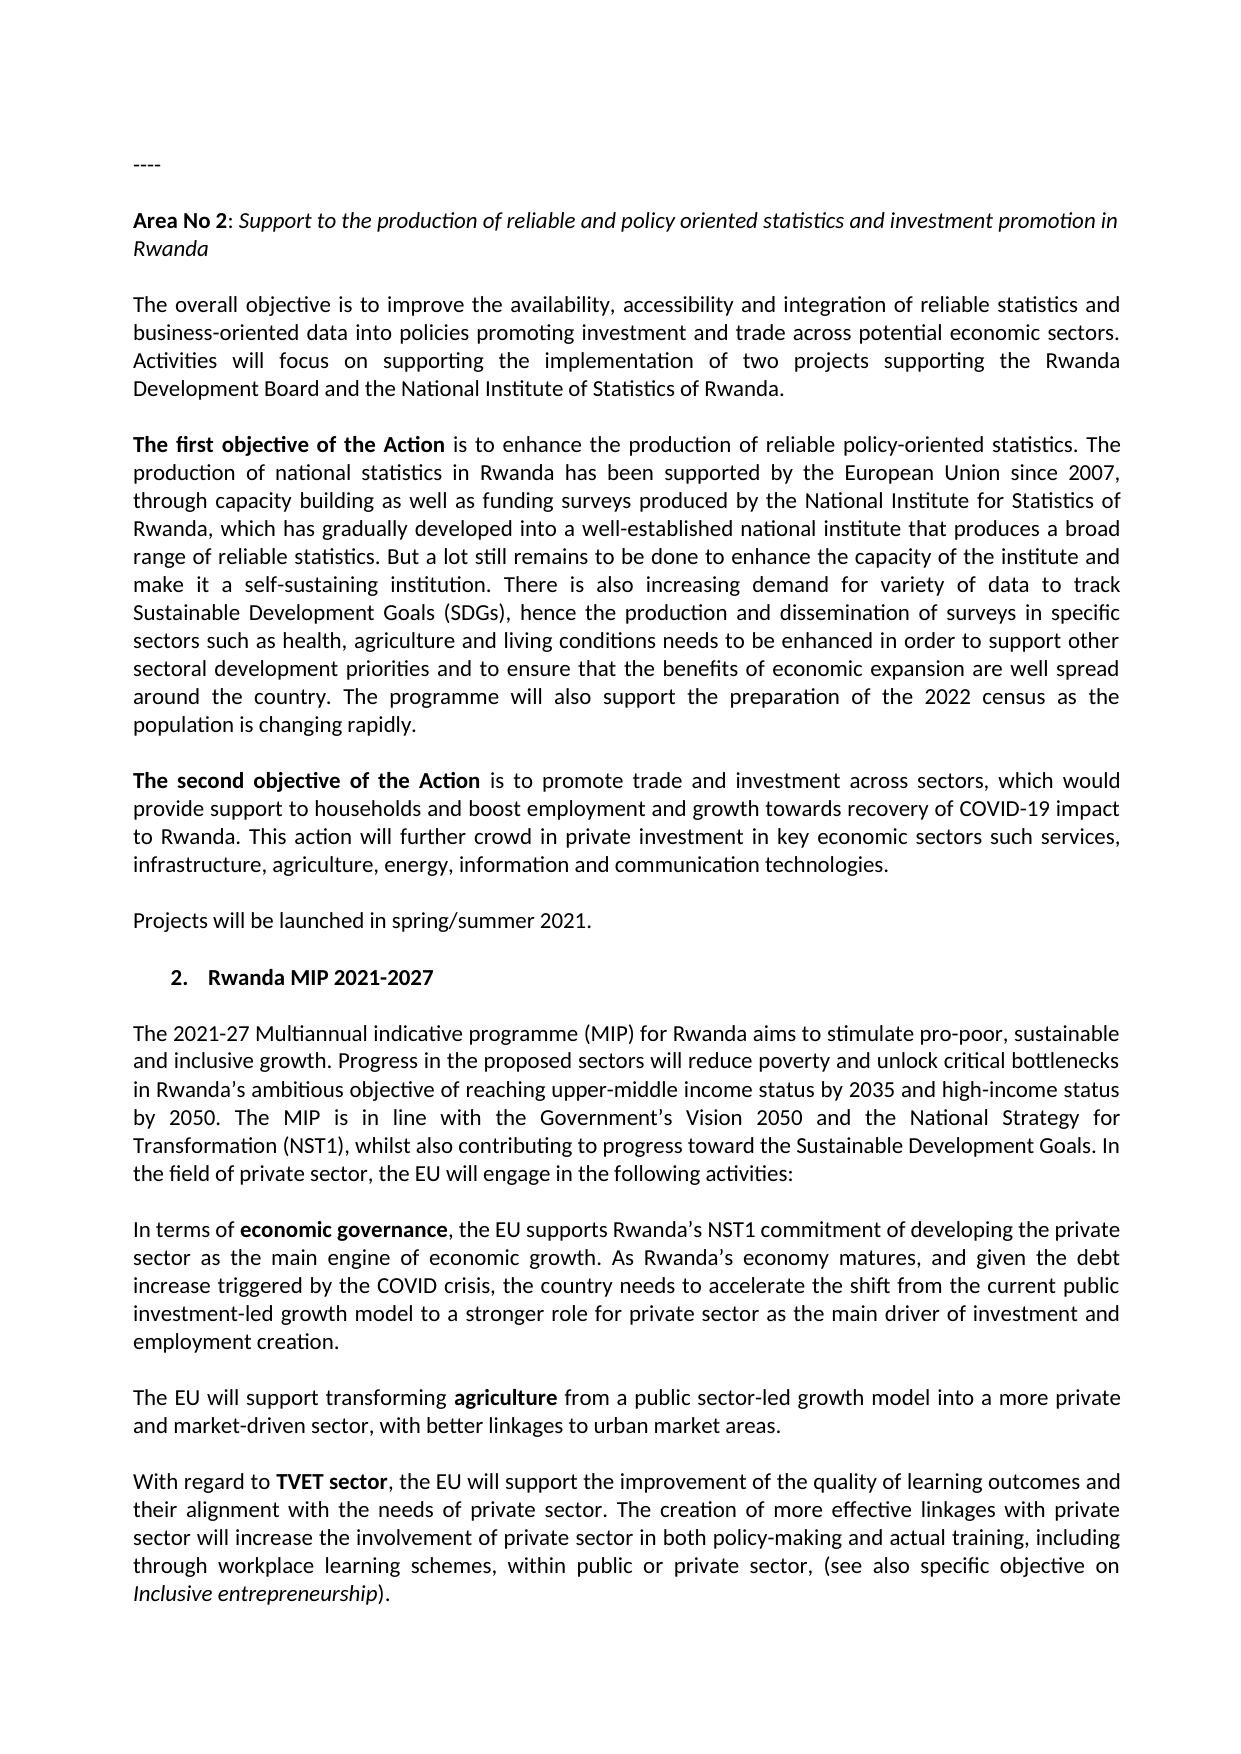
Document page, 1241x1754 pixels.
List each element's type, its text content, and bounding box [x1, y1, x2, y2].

text Area No 2: Support to the production of reliable and policy oriented statistics and investment promotion in Rwanda [133, 206, 1122, 262]
text Projects will be launched in spring/summer 2021. [133, 907, 1122, 934]
text The EU will support transforming agriculture from a public sector-led growth model into a more private and market-driven sector, with better linkages to urban market areas. [133, 1383, 1122, 1439]
text The 2021-27 Multiannual indicative programme (MIP) for Rwanda aims to stimulate pro-poor, sustainable and inclusive growth. Progress in the proposed sectors will reduce poverty and unlock critical bottlenecks in Rwanda’s ambitious objective of reaching upper-middle income status by 2035 and high-income status by 2050. The MIP is in line with the Government’s Vision 2050 and the National Strategy for Transformation (NST1), whilst also contributing to progress toward the Sustainable Development Goals. In the field of private sector, the EU will engage in the following activities: [133, 1019, 1122, 1187]
text The overall objective is to improve the availability, accessibility and integration of reliable statistics and business-oriented data into policies promoting investment and trade across potential economic sectors. Activities will focus on supporting the implementation of two projects supporting the Rwanda Development Board and the National Institute of Statistics of Rwanda. [133, 290, 1122, 402]
text The second objective of the Action is to promote trade and investment across sectors, which would provide support to households and boost employment and growth towards recovery of COVID-19 impact to Rwanda. This action will further crowd in private investment in key economic sectors such services, infrastructure, agriculture, energy, information and communication technologies. [133, 766, 1122, 878]
text ---- [133, 150, 1122, 178]
text With regard to TVET sector, the EU will support the improvement of the quality of learning outcomes and their alignment with the needs of private sector. The creation of more effective linkages with private sector will increase the involvement of private sector in both policy-making and actual training, including through workplace learning schemes, within public or private sector, (see also specific objective on Inclusive entrepreneurship). [133, 1467, 1122, 1607]
text In terms of economic governance, the EU supports Rwanda’s NST1 commitment of developing the private sector as the main engine of economic growth. As Rwanda’s economy matures, and given the debt increase triggered by the COVID crisis, the country needs to accelerate the shift from the current public investment-led growth model to a stronger role for private sector as the main driver of investment and employment creation. [133, 1215, 1122, 1355]
text The first objective of the Action is to enhance the production of reliable policy-oriented statistics. The production of national statistics in Rwanda has been supported by the European Union since 2007, through capacity building as well as funding surveys produced by the National Institute for Statistics of Rwanda, which has gradually developed into a well-established national institute that produces a broad range of reliable statistics. But a lot still remains to be done to enhance the capacity of the institute and make it a self-sustaining institution. There is also increasing demand for variety of data to track Sustainable Development Goals (SDGs), hence the production and dissemination of surveys in specific sectors such as health, agriculture and living conditions needs to be enhanced in order to support other sectoral development priorities and to ensure that the benefits of economic expansion are well spread around the country. The programme will also support the preparation of the 2022 census as the population is changing rapidly. [133, 430, 1122, 738]
list Rwanda MIP 2021-2027 [170, 963, 1122, 991]
